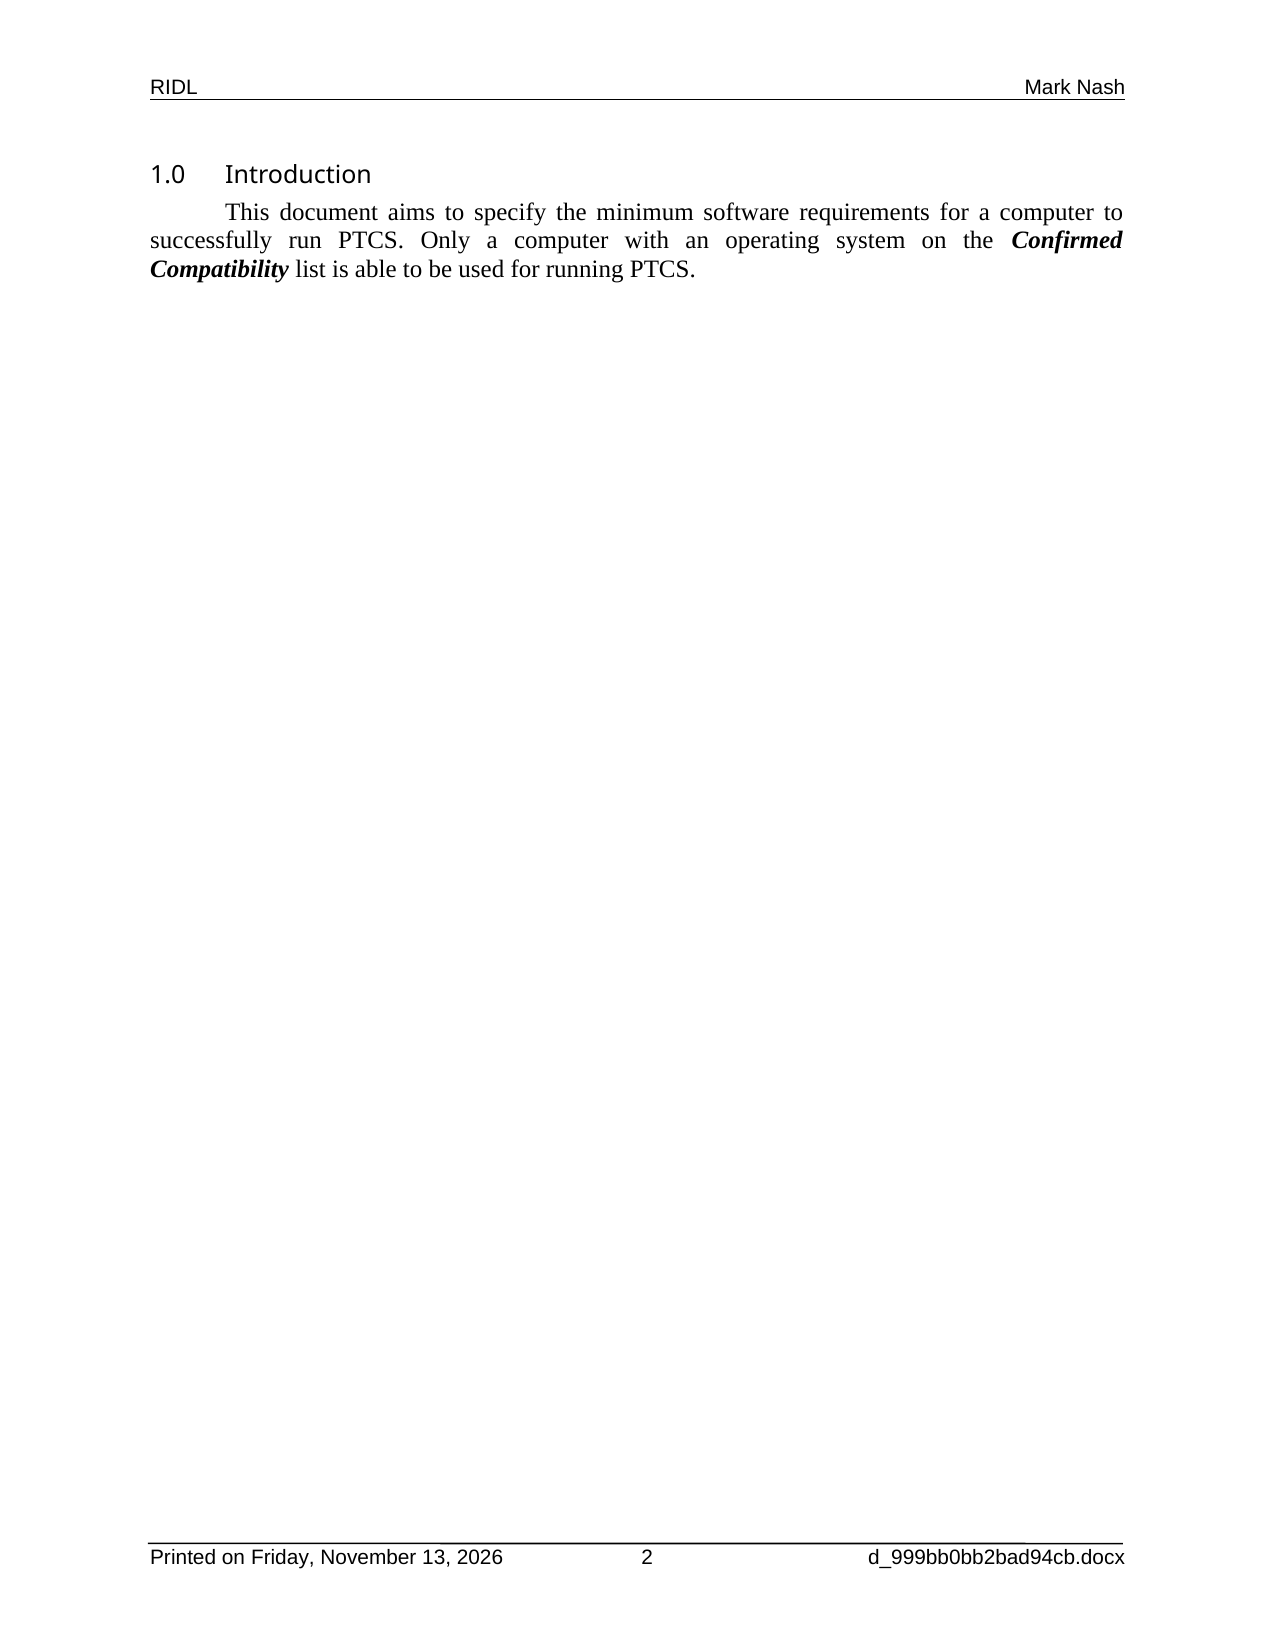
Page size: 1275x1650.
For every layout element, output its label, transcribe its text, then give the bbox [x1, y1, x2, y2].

text This document aims to specify the minimum software requirements for a computer to successfully run PTCS. Only a computer with an operating system on the Confirmed Compatibility list is able to be used for running PTCS. [150, 197, 1125, 283]
subtitle Introduction [150, 156, 1125, 190]
